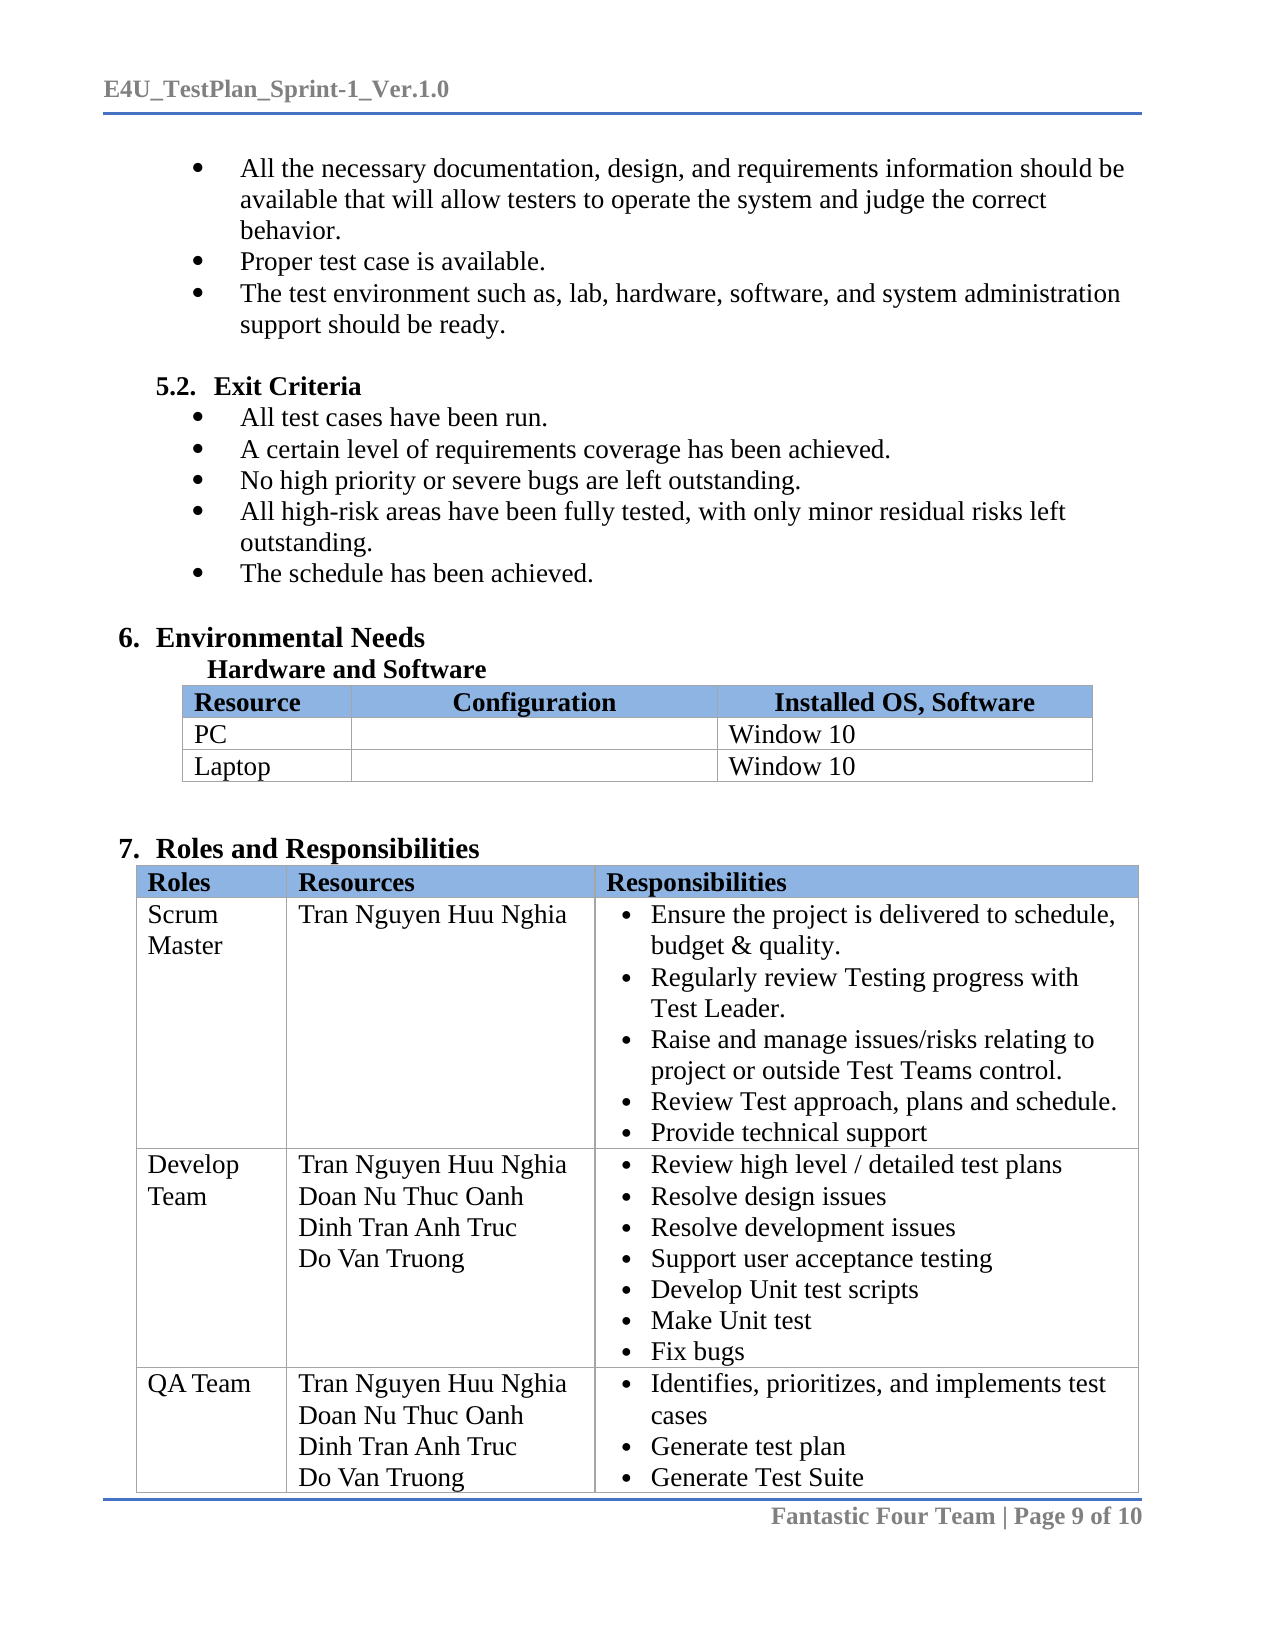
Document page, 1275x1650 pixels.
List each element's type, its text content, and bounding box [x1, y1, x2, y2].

list The test environment such as, lab, hardware, software, and system administration support should be ready. [193, 277, 1151, 339]
list The schedule has been achieved. [193, 558, 1151, 589]
table_cell PC [183, 718, 351, 749]
table_header Roles [137, 866, 286, 897]
table_cell [352, 718, 717, 749]
table_cell Develop Team [137, 1149, 286, 1367]
table_cell Laptop [183, 750, 351, 781]
subtitle Hardware and Software [207, 653, 1157, 685]
list All the necessary documentation, design, and requirements information should be available that will allow testers to operate the system and judge the correct behavior. [193, 152, 1151, 246]
table_header Installed OS, Software [718, 686, 1092, 717]
table_cell Window 10 [718, 718, 1092, 749]
table_cell [352, 750, 717, 781]
table_header Resource [183, 686, 351, 717]
list All high-risk areas have been fully tested, with only minor residual risks left outstanding. [193, 495, 1151, 558]
table_cell Ensure the project is delivered to schedule, budget & quality. Regularly review Testing progress with Test Leader. Raise and manage issues/risks relating to project or outside Test Teams control. Review Test approach, plans and schedule. Provide technical support [596, 898, 1138, 1147]
table_cell Review high level / detailed test plans Resolve design issues Resolve development issues Support user acceptance testing Develop Unit test scripts Make Unit test Fix bugs [596, 1149, 1138, 1367]
subtitle Environmental Needs [118, 620, 1157, 653]
table_header Responsibilities [596, 866, 1138, 897]
list No high priority or severe bugs are left outstanding. [193, 464, 1151, 495]
list Proper test case is available. [193, 246, 1151, 277]
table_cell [596, 1368, 1138, 1492]
table_header Resources [287, 866, 594, 897]
table_cell Window 10 [718, 750, 1092, 781]
table_cell QA Team [137, 1368, 286, 1492]
list All test cases have been run. [193, 401, 1151, 433]
list A certain level of requirements coverage has been achieved. [193, 433, 1151, 464]
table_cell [287, 1368, 594, 1492]
subtitle Roles and Responsibilities [118, 832, 1157, 865]
table_cell Tran Nguyen Huu Nghia Doan Nu Thuc Oanh Dinh Tran Anh Truc Do Van Truong [287, 1149, 594, 1367]
table_cell Scrum Master [137, 898, 286, 1147]
table_header Configuration [352, 686, 717, 717]
subtitle Exit Criteria [156, 370, 1157, 401]
table_cell Tran Nguyen Huu Nghia [287, 898, 594, 1147]
